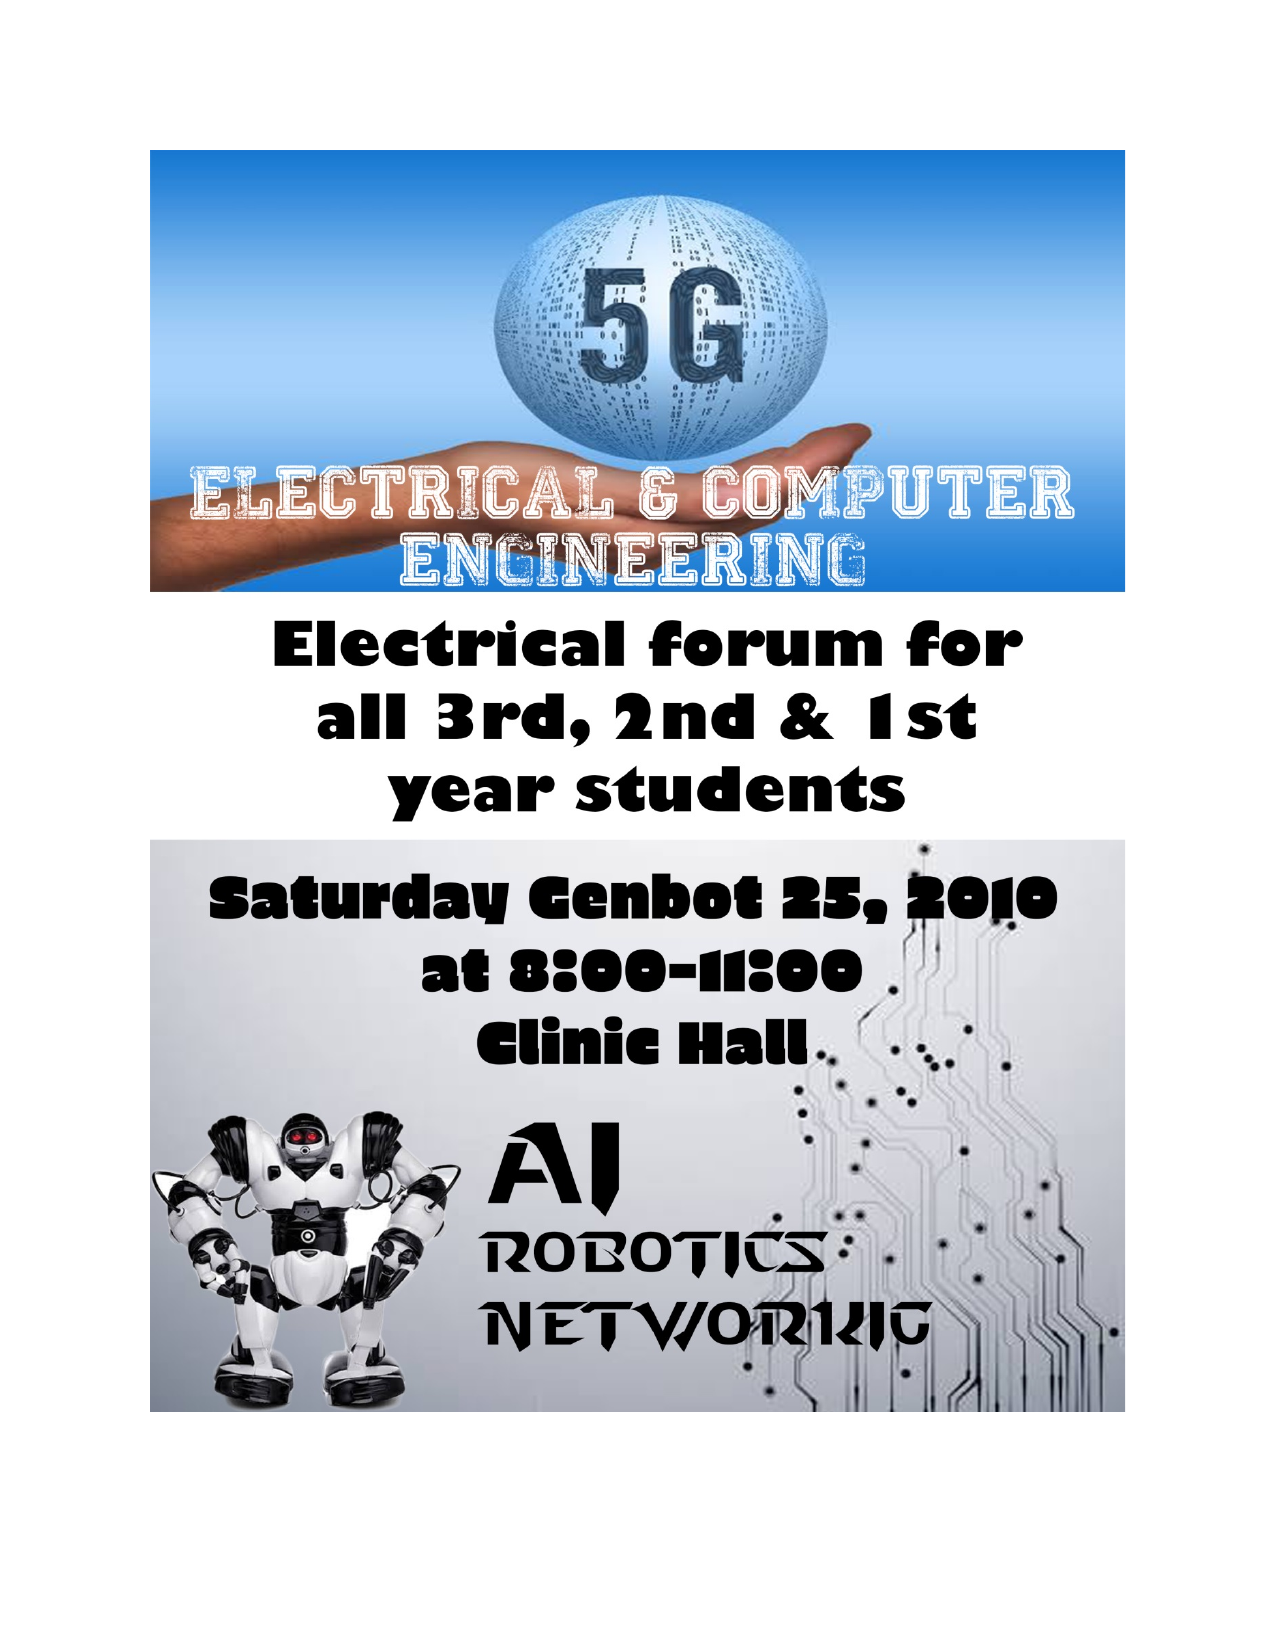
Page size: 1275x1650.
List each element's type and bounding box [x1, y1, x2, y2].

picture [150, 150, 1125, 1412]
